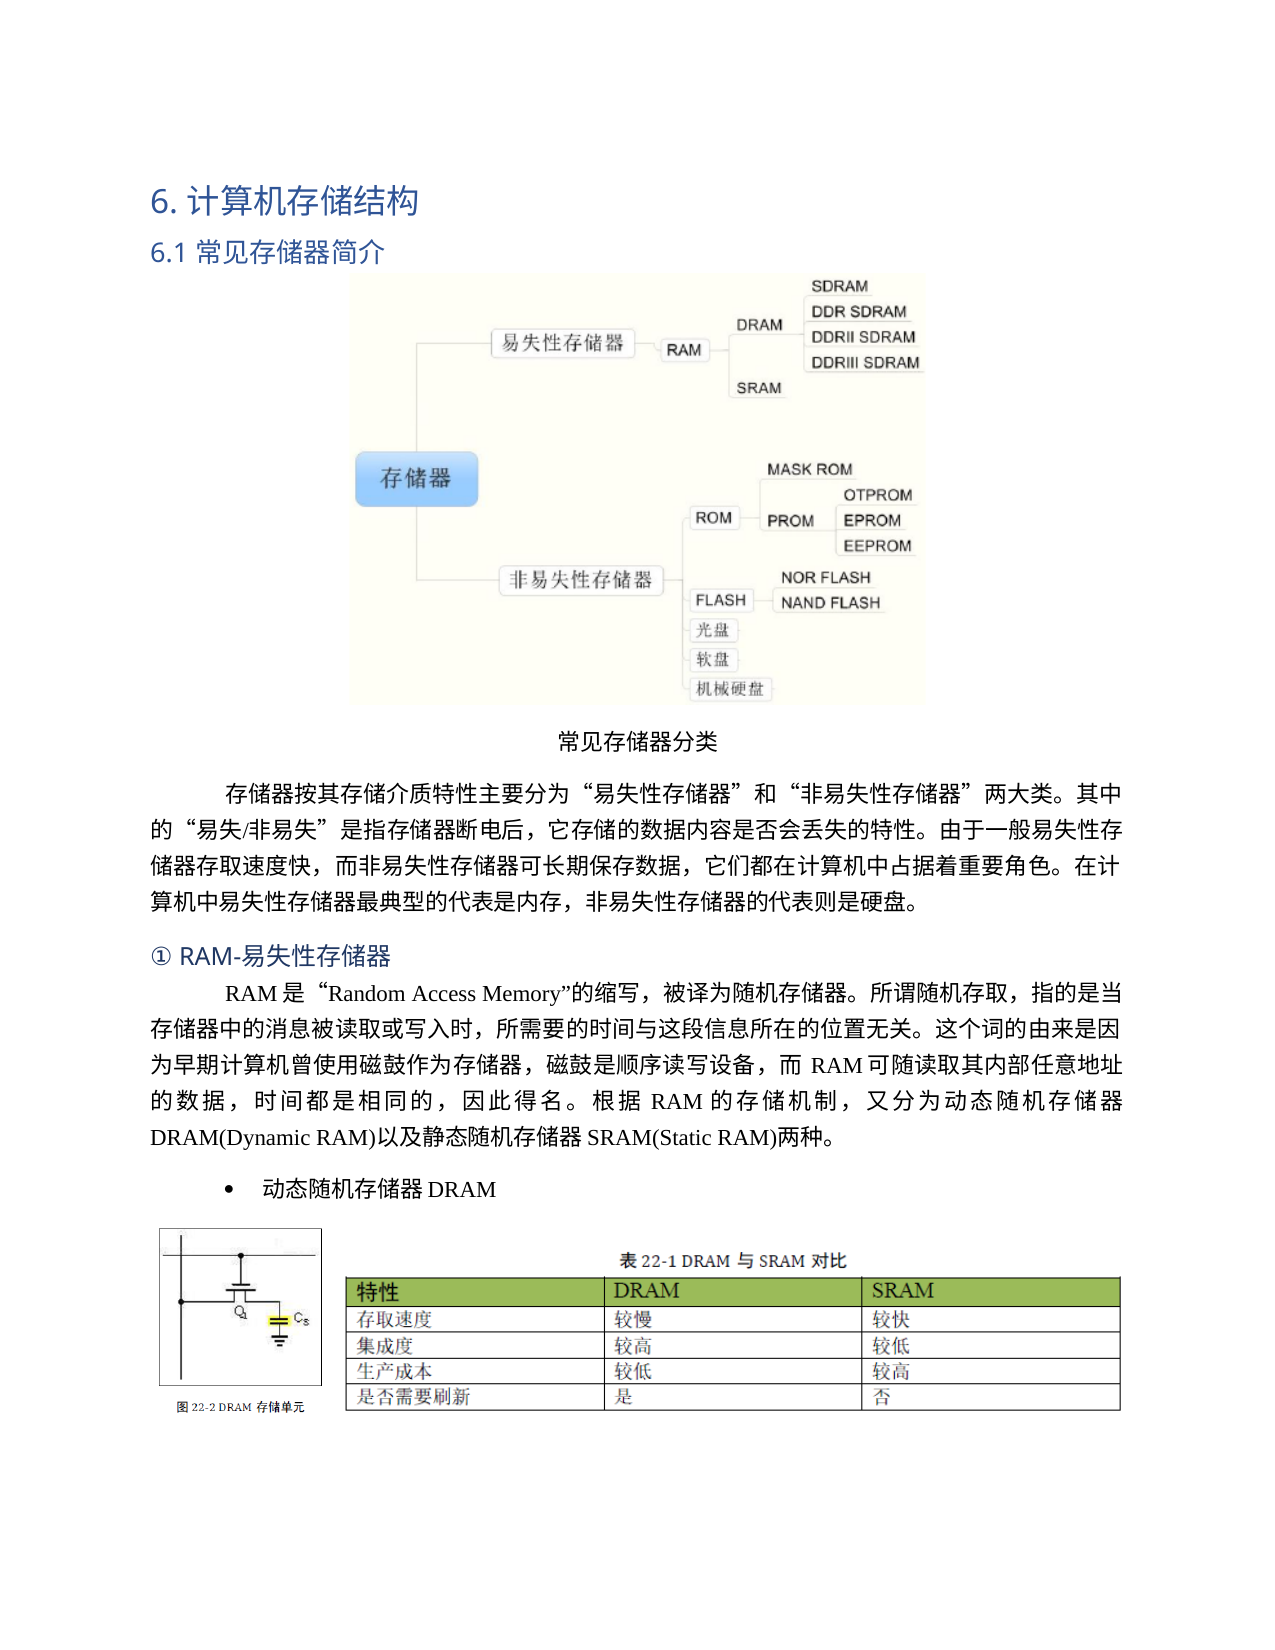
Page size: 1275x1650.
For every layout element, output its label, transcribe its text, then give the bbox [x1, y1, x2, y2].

text RAM是“Random Access Memory”的缩写，被译为随机存储器。所谓随机存取，指的是当存储器中的消息被读取或写入时，所需要的时间与这段信息所在的位置无关。这个词的由来是因为早期计算机曾使用磁鼓作为存储器，磁鼓是顺序读写设备，而RAM可随读取其内部任意地址的数据，时间都是相同的，因此得名。根据RAM的存储机制，又分为动态随机存储器DRAM(Dynamic RAM)以及静态随机存储器SRAM(Static RAM)两种。 [150, 975, 1125, 1152]
picture [334, 1250, 1125, 1416]
subtitle 6.1 常见存储器简介 [150, 231, 1125, 271]
picture [150, 1223, 329, 1416]
picture [349, 273, 926, 705]
subtitle ① RAM-易失性存储器 [150, 936, 1125, 972]
text 存储器按其存储介质特性主要分为“易失性存储器”和“非易失性存储器”两大类。其中的“易失/非易失”是指存储器断电后，它存储的数据内容是否会丢失的特性。由于一般易失性存储器存取速度快，而非易失性存储器可长期保存数据，它们都在计算机中占据着重要角色。在计算机中易失性存储器最典型的代表是内存，非易失性存储器的代表则是硬盘。 [150, 776, 1125, 917]
list 动态随机存储器DRAM [225, 1171, 1125, 1204]
text 常见存储器分类 [150, 724, 1125, 757]
subtitle 6. 计算机存储结构 [150, 175, 1125, 223]
